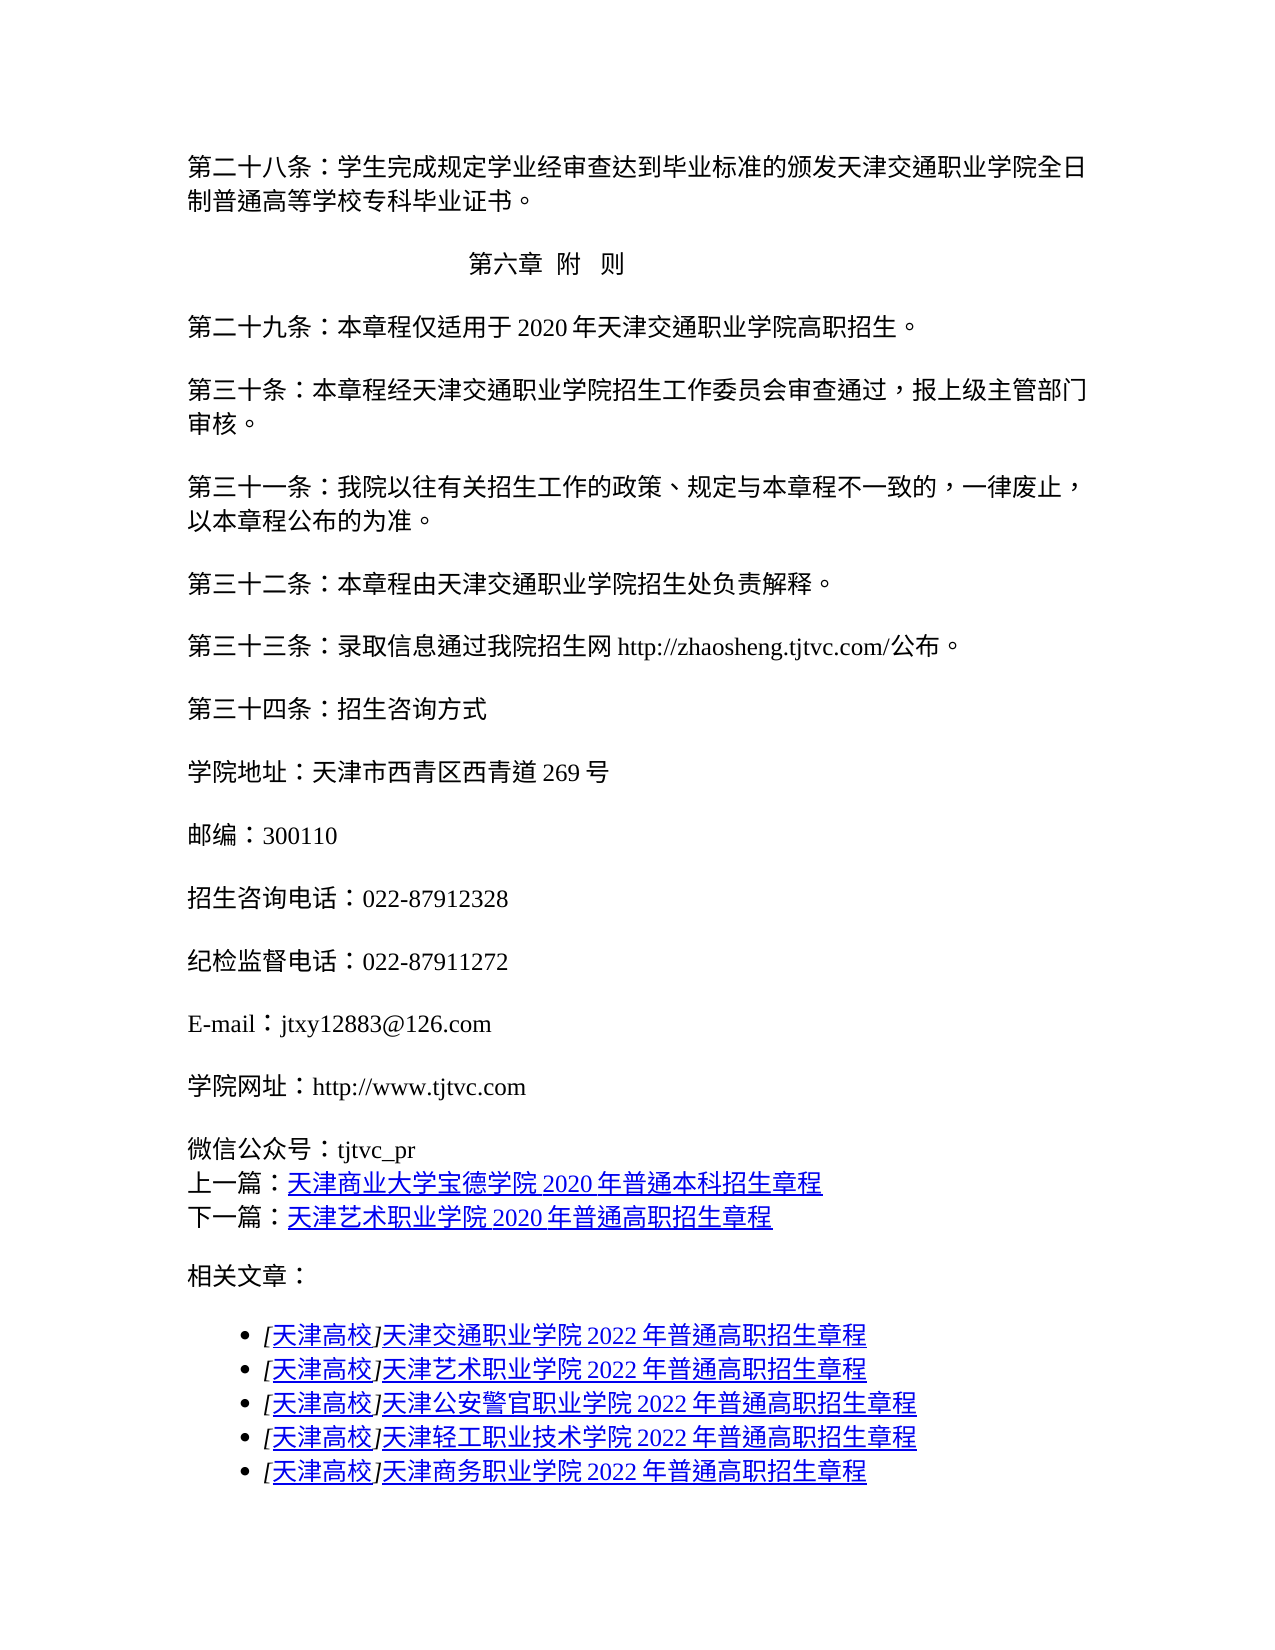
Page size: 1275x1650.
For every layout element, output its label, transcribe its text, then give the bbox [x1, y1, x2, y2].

list [天津高校]天津交通职业学院2022年普通高职招生章程 [241, 1318, 1087, 1352]
text 学院地址：天津市西青区西青道269号 [187, 755, 1087, 789]
text 第二十九条：本章程仅适用于2020年天津交通职业学院高职招生。 [187, 310, 1087, 344]
text 第二十八条：学生完成规定学业经审查达到毕业标准的颁发天津交通职业学院全日制普通高等学校专科毕业证书。 [187, 150, 1087, 218]
text 第三十三条：录取信息通过我院招生网http://zhaosheng.tjtvc.com/公布。 [187, 629, 1087, 663]
list [天津高校]天津轻工职业技术学院2022年普通高职招生章程 [241, 1420, 1087, 1454]
text E-mail：jtxy12883@126.com [187, 1006, 1087, 1040]
list [天津高校]天津艺术职业学院2022年普通高职招生章程 [241, 1352, 1087, 1386]
text 第三十二条：本章程由天津交通职业学院招生处负责解释。 [187, 566, 1087, 600]
text 相关文章： [187, 1259, 1087, 1293]
text 第三十四条：招生咨询方式 [187, 692, 1087, 726]
text 纪检监督电话：022-87911272 [187, 943, 1087, 977]
text 第三十条：本章程经天津交通职业学院招生工作委员会审查通过，报上级主管部门审核。 [187, 372, 1087, 441]
list [天津高校]天津商务职业学院2022年普通高职招生章程 [241, 1454, 1087, 1488]
text 微信公众号：tjtvc_pr [187, 1132, 1087, 1166]
text 第六章 附 则 [187, 247, 1087, 281]
text 学院网址：http://www.tjtvc.com [187, 1069, 1087, 1103]
text 邮编：300110 [187, 817, 1087, 852]
text 第三十一条：我院以往有关招生工作的政策、规定与本章程不一致的，一律废止，以本章程公布的为准。 [187, 469, 1087, 537]
text 招生咨询电话：022-87912328 [187, 880, 1087, 914]
list [天津高校]天津公安警官职业学院2022年普通高职招生章程 [241, 1386, 1087, 1420]
text 上一篇：天津商业大学宝德学院2020年普通本科招生章程 下一篇：天津艺术职业学院2020年普通高职招生章程 [187, 1166, 1087, 1234]
